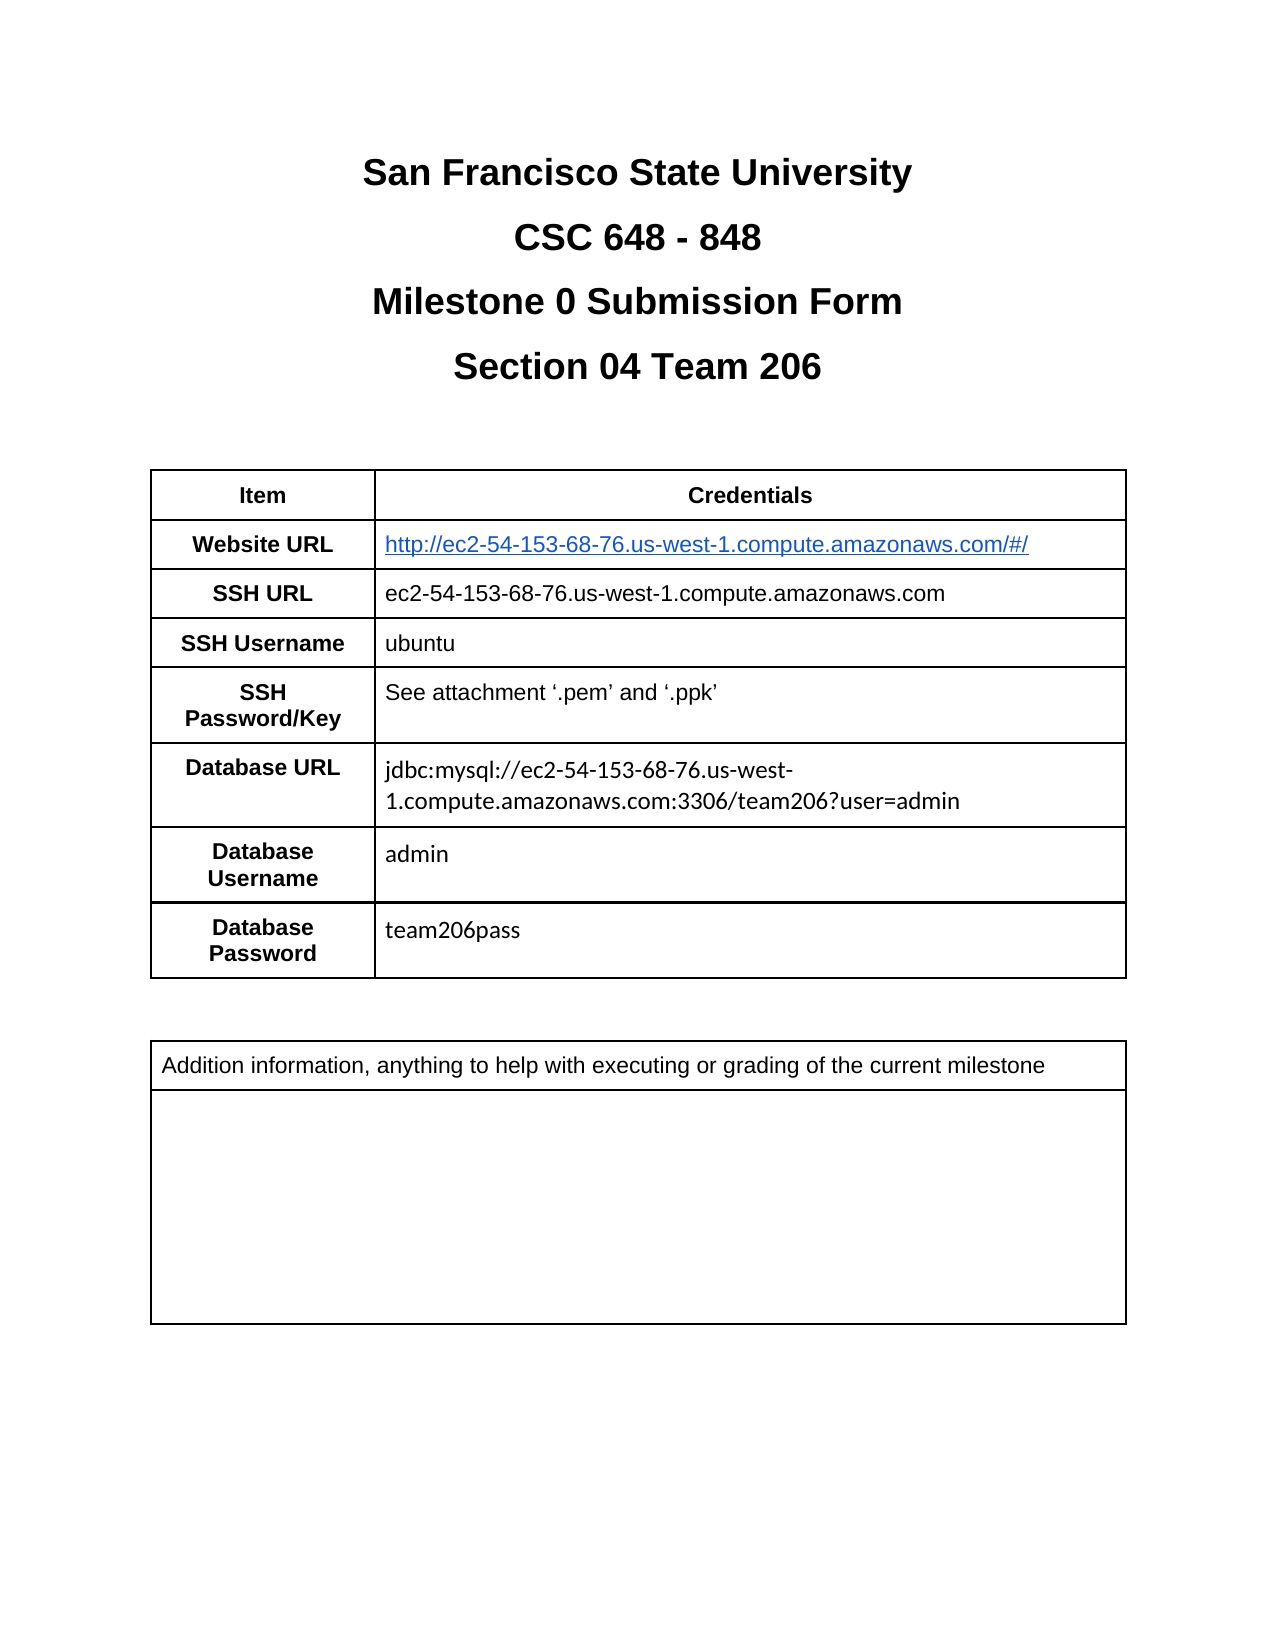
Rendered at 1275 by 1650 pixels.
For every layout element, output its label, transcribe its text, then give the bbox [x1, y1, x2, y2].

text San Francisco State University [150, 150, 1125, 193]
text CSC 648 - 848 [150, 215, 1125, 258]
table_cell admin [376, 828, 1125, 901]
table_cell ec2-54-153-68-76.us-west-1.compute.amazonaws.com [376, 570, 1125, 617]
table_cell team206pass [376, 904, 1125, 977]
table_cell Database URL [152, 744, 374, 826]
table_header Addition information, anything to help with executing or grading of the current milestone [152, 1042, 1125, 1089]
table_header Item [152, 471, 374, 518]
text Milestone 0 Submission Form [150, 279, 1125, 322]
table_cell [152, 1091, 1125, 1323]
table_cell ubuntu [376, 619, 1125, 666]
table_cell jdbc:mysql://ec2-54-153-68-76.us-west-1.compute.amazonaws.com:3306/team206?user=admin [376, 744, 1125, 826]
table_cell SSH Username [152, 619, 374, 666]
table_header Credentials [376, 471, 1125, 518]
text Section 04 Team 206 [150, 344, 1125, 387]
table_cell Database Username [152, 828, 374, 901]
table_cell http://ec2-54-153-68-76.us-west-1.compute.amazonaws.com/#/ [376, 521, 1125, 568]
table_cell Website URL [152, 521, 374, 568]
table_cell See attachment ‘.pem’ and ‘.ppk’ [376, 668, 1125, 742]
table_cell SSH URL [152, 570, 374, 617]
table_cell SSH Password/Key [152, 668, 374, 742]
table_cell Database Password [152, 904, 374, 977]
